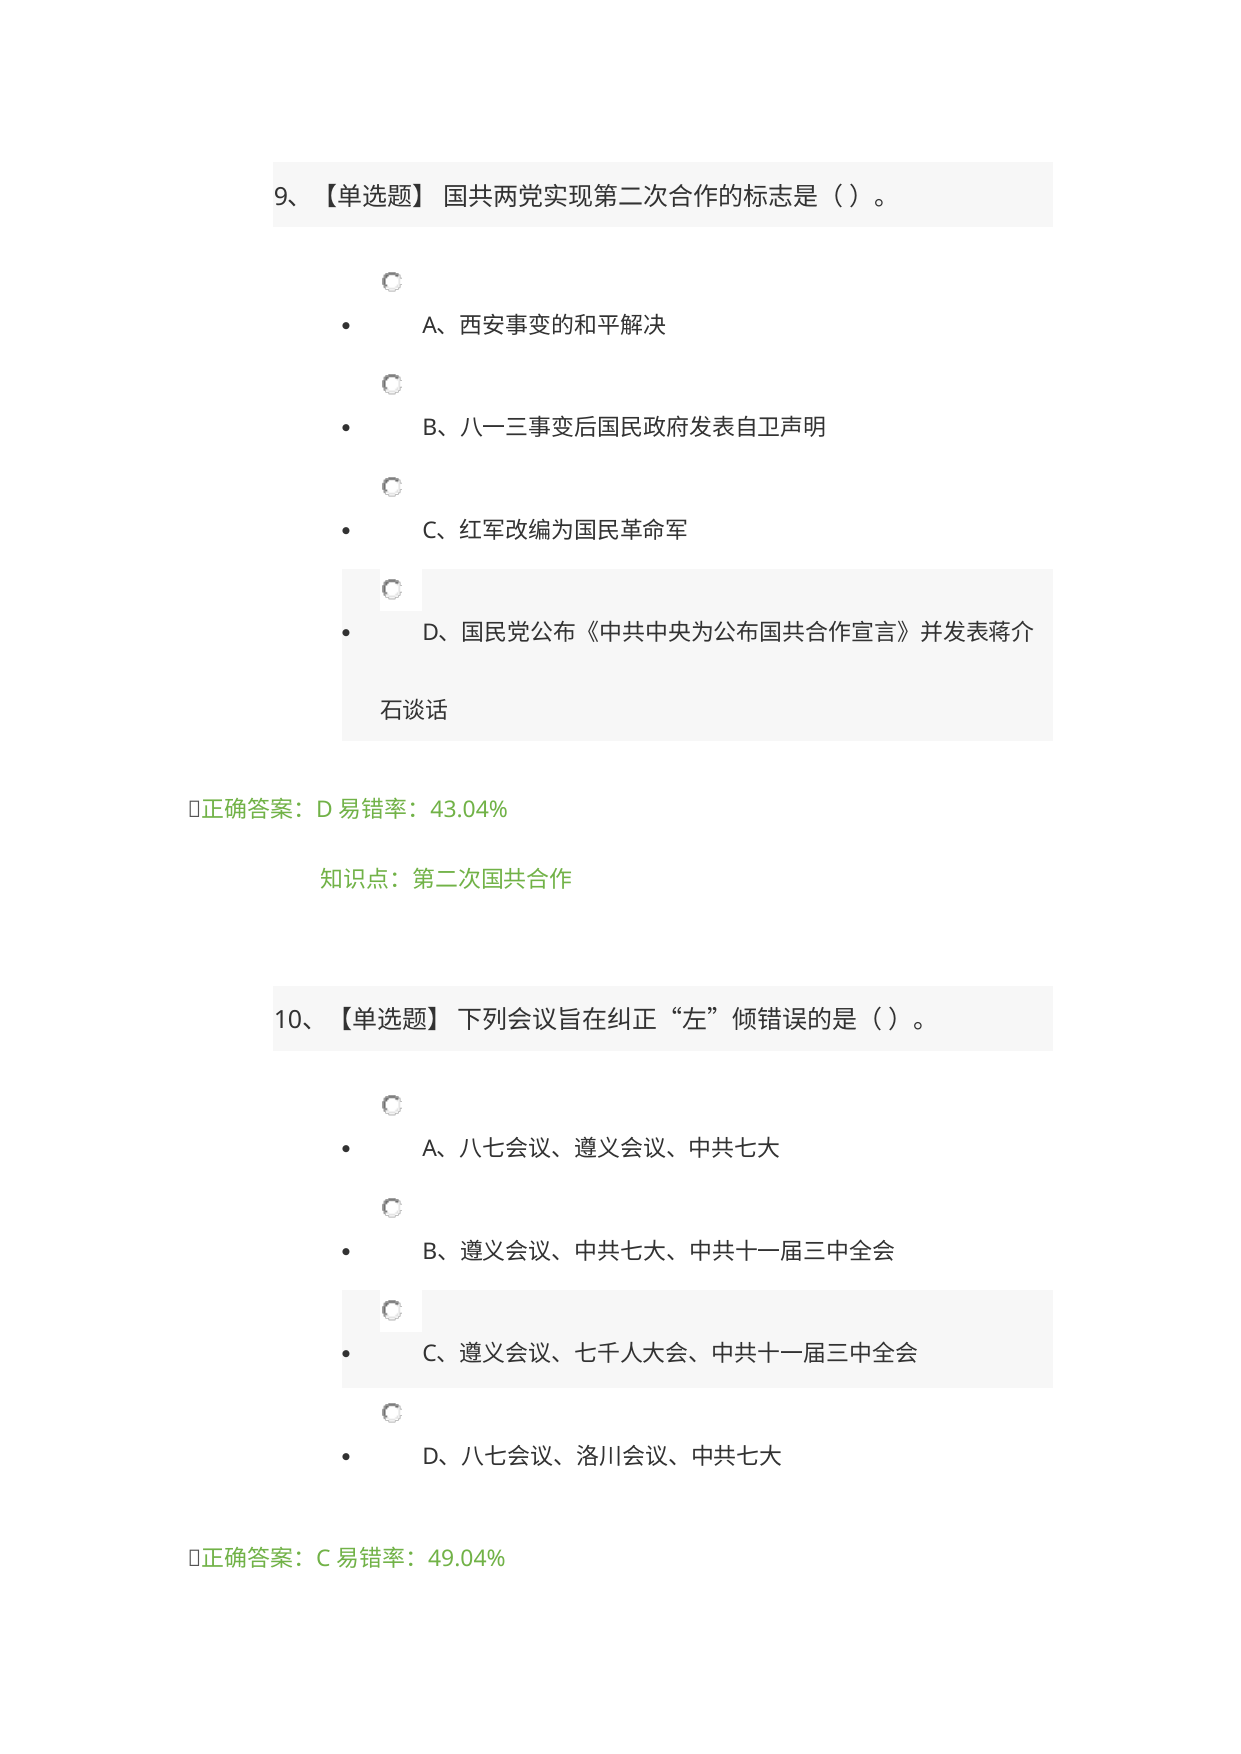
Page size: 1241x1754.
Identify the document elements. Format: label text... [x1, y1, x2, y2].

list C、红军改编为国民革命军 [342, 467, 1053, 564]
list D、国民党公布《中共中央为公布国共合作宣言》并发表蒋介石谈话 [342, 569, 1053, 741]
list B、八一三事变后国民政府发表自卫声明 [342, 364, 1053, 462]
list A、西安事变的和平解决 [342, 262, 1053, 359]
text 9、【单选题】 国共两党实现第二次合作的标志是（ ）。 [273, 162, 1053, 227]
text 正确答案：C 易错率：49.04% [187, 1524, 1053, 1589]
list D、八七会议、洛川会议、中共七大 [342, 1393, 1053, 1490]
text 10、【单选题】 下列会议旨在纠正“左”倾错误的是（ ）。 [273, 986, 1053, 1051]
list C、遵义会议、七千人大会、中共十一届三中全会 [342, 1290, 1053, 1388]
list A、八七会议、遵义会议、中共七大 [342, 1085, 1053, 1183]
text 正确答案：D 易错率：43.04% [187, 775, 1053, 840]
list B、遵义会议、中共七大、中共十一届三中全会 [342, 1188, 1053, 1285]
text 知识点：第二次国共合作 [320, 845, 936, 910]
